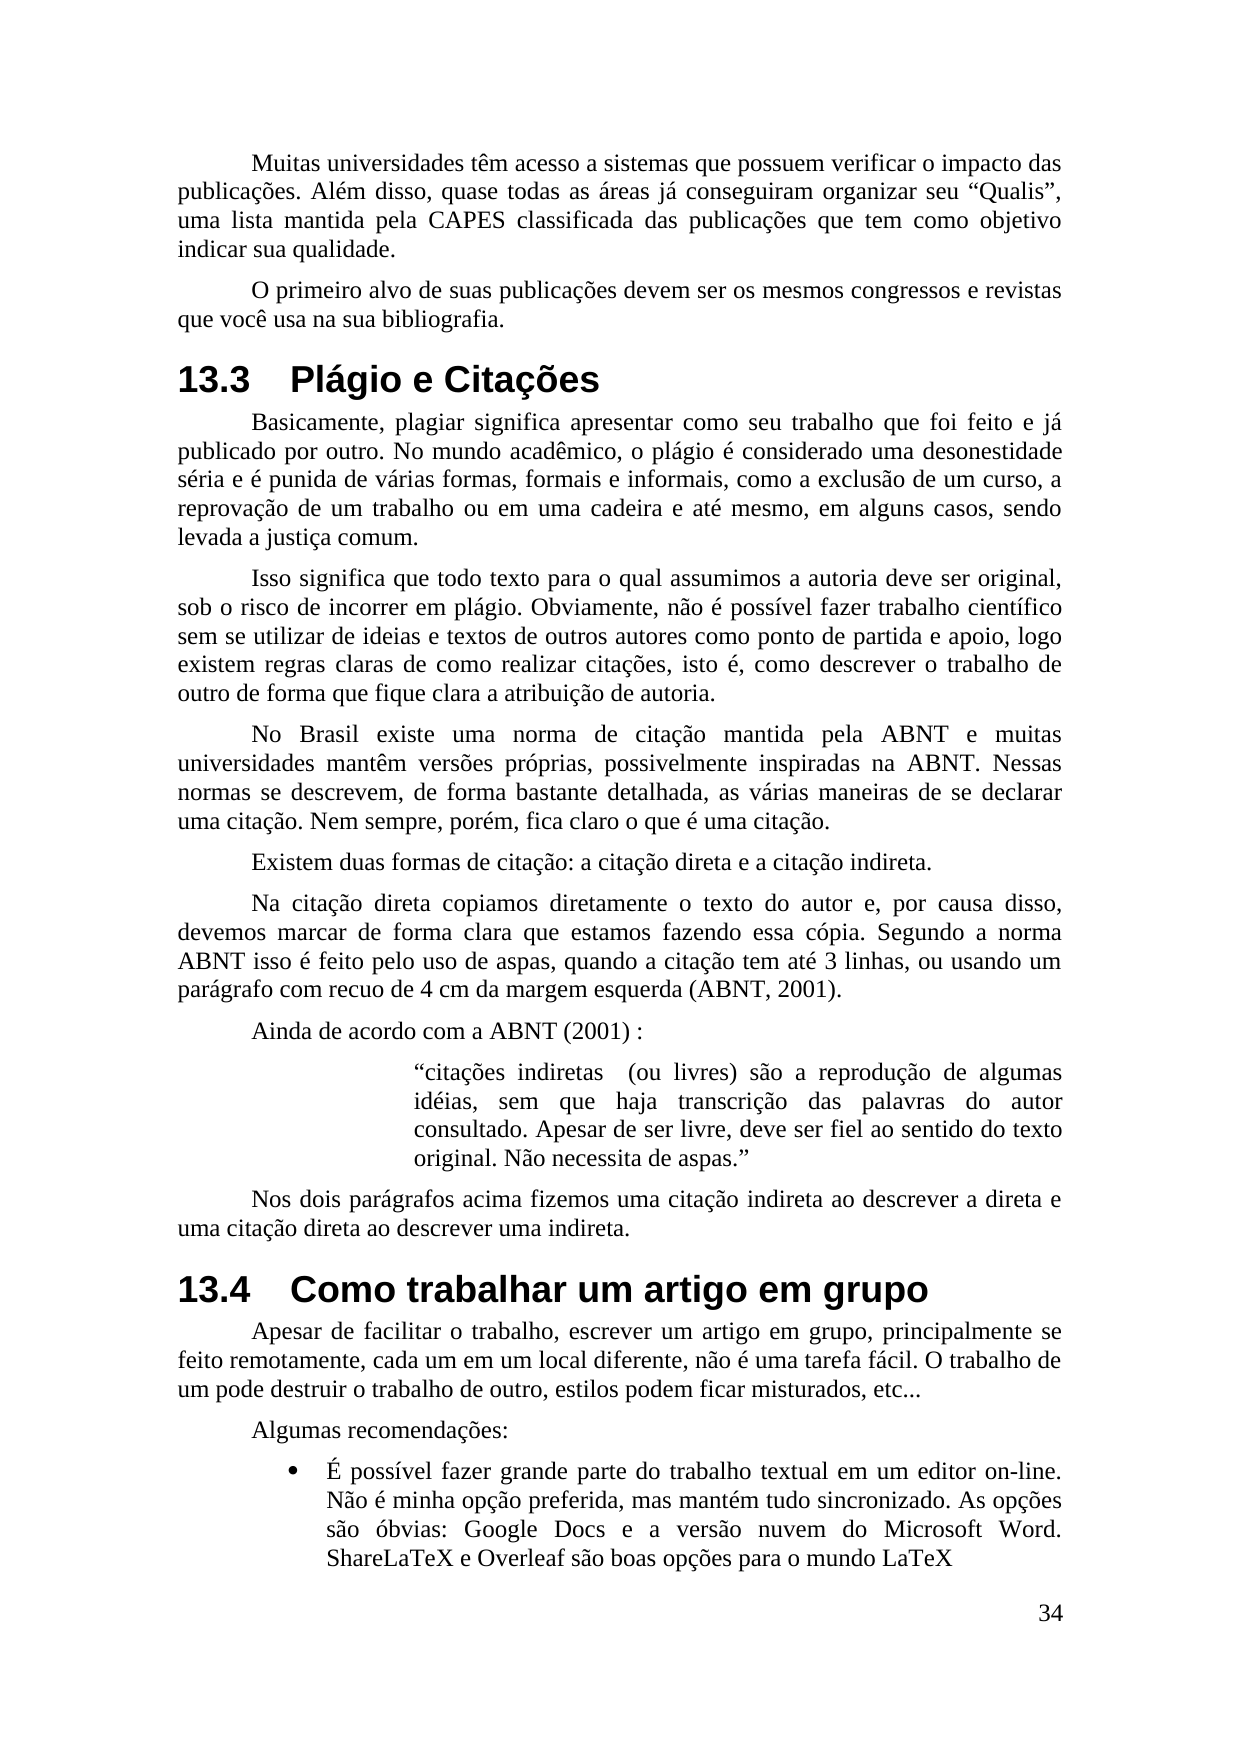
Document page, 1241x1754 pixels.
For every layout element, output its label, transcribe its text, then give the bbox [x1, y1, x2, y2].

text “citações indiretas (ou livres) são a reprodução de algumas idéias, sem que haja transcrição das palavras do autor consultado. Apesar de ser livre, deve ser fiel ao sentido do texto original. Não necessita de aspas.” [413, 1057, 1063, 1172]
text Na citação direta copiamos diretamente o texto do autor e, por causa disso, devemos marcar de forma clara que estamos fazendo essa cópia. Segundo a norma ABNT isso é feito pelo uso de aspas, quando a citação tem até 3 linhas, ou usando um parágrafo com recuo de 4 cm da margem esquerda (ABNT, 2001). [177, 888, 1063, 1003]
text Existem duas formas de citação: a citação direta e a citação indireta. [177, 847, 1063, 876]
text Ainda de acordo com a ABNT (2001) : [177, 1016, 1063, 1044]
subtitle Plágio e Citações [177, 358, 1063, 401]
text O primeiro alvo de suas publicações devem ser os mesmos congressos e revistas que você usa na sua bibliografia. [177, 275, 1063, 333]
text Apesar de facilitar o trabalho, escrever um artigo em grupo, principalmente se feito remotamente, cada um em um local diferente, não é uma tarefa fácil. O trabalho de um pode destruir o trabalho de outro, estilos podem ficar misturados, etc... [177, 1316, 1063, 1403]
subtitle Como trabalhar um artigo em grupo [177, 1267, 1063, 1310]
text Muitas universidades têm acesso a sistemas que possuem verificar o impacto das publicações. Além disso, quase todas as áreas já conseguiram organizar seu “Qualis”, uma lista mantida pela CAPES classificada das publicações que tem como objetivo indicar sua qualidade. [177, 148, 1063, 263]
text No Brasil existe uma norma de citação mantida pela ABNT e muitas universidades mantêm versões próprias, possivelmente inspiradas na ABNT. Nessas normas se descrevem, de forma bastante detalhada, as várias maneiras de se declarar uma citação. Nem sempre, porém, fica claro o que é uma citação. [177, 719, 1063, 834]
text Algumas recomendações: [177, 1415, 1063, 1444]
text Nos dois parágrafos acima fizemos uma citação indireta ao descrever a direta e uma citação direta ao descrever uma indireta. [177, 1184, 1063, 1242]
text Isso significa que todo texto para o qual assumimos a autoria deve ser original, sob o risco de incorrer em plágio. Obviamente, não é possível fazer trabalho científico sem se utilizar de ideias e textos de outros autores como ponto de partida e apoio, logo existem regras claras de como realizar citações, isto é, como descrever o trabalho de outro de forma que fique clara a atribuição de autoria. [177, 563, 1063, 707]
list É possível fazer grande parte do trabalho textual em um editor on-line. Não é minha opção preferida, mas mantém tudo sincronizado. As opções são óbvias: Google Docs e a versão nuvem do Microsoft Word. ShareLaTeX e Overleaf são boas opções para o mundo LaTeX [288, 1456, 1063, 1571]
text Basicamente, plagiar significa apresentar como seu trabalho que foi feito e já publicado por outro. No mundo acadêmico, o plágio é considerado uma desonestidade séria e é punida de várias formas, formais e informais, como a exclusão de um curso, a reprovação de um trabalho ou em uma cadeira e até mesmo, em alguns casos, sendo levada a justiça comum. [177, 407, 1063, 551]
